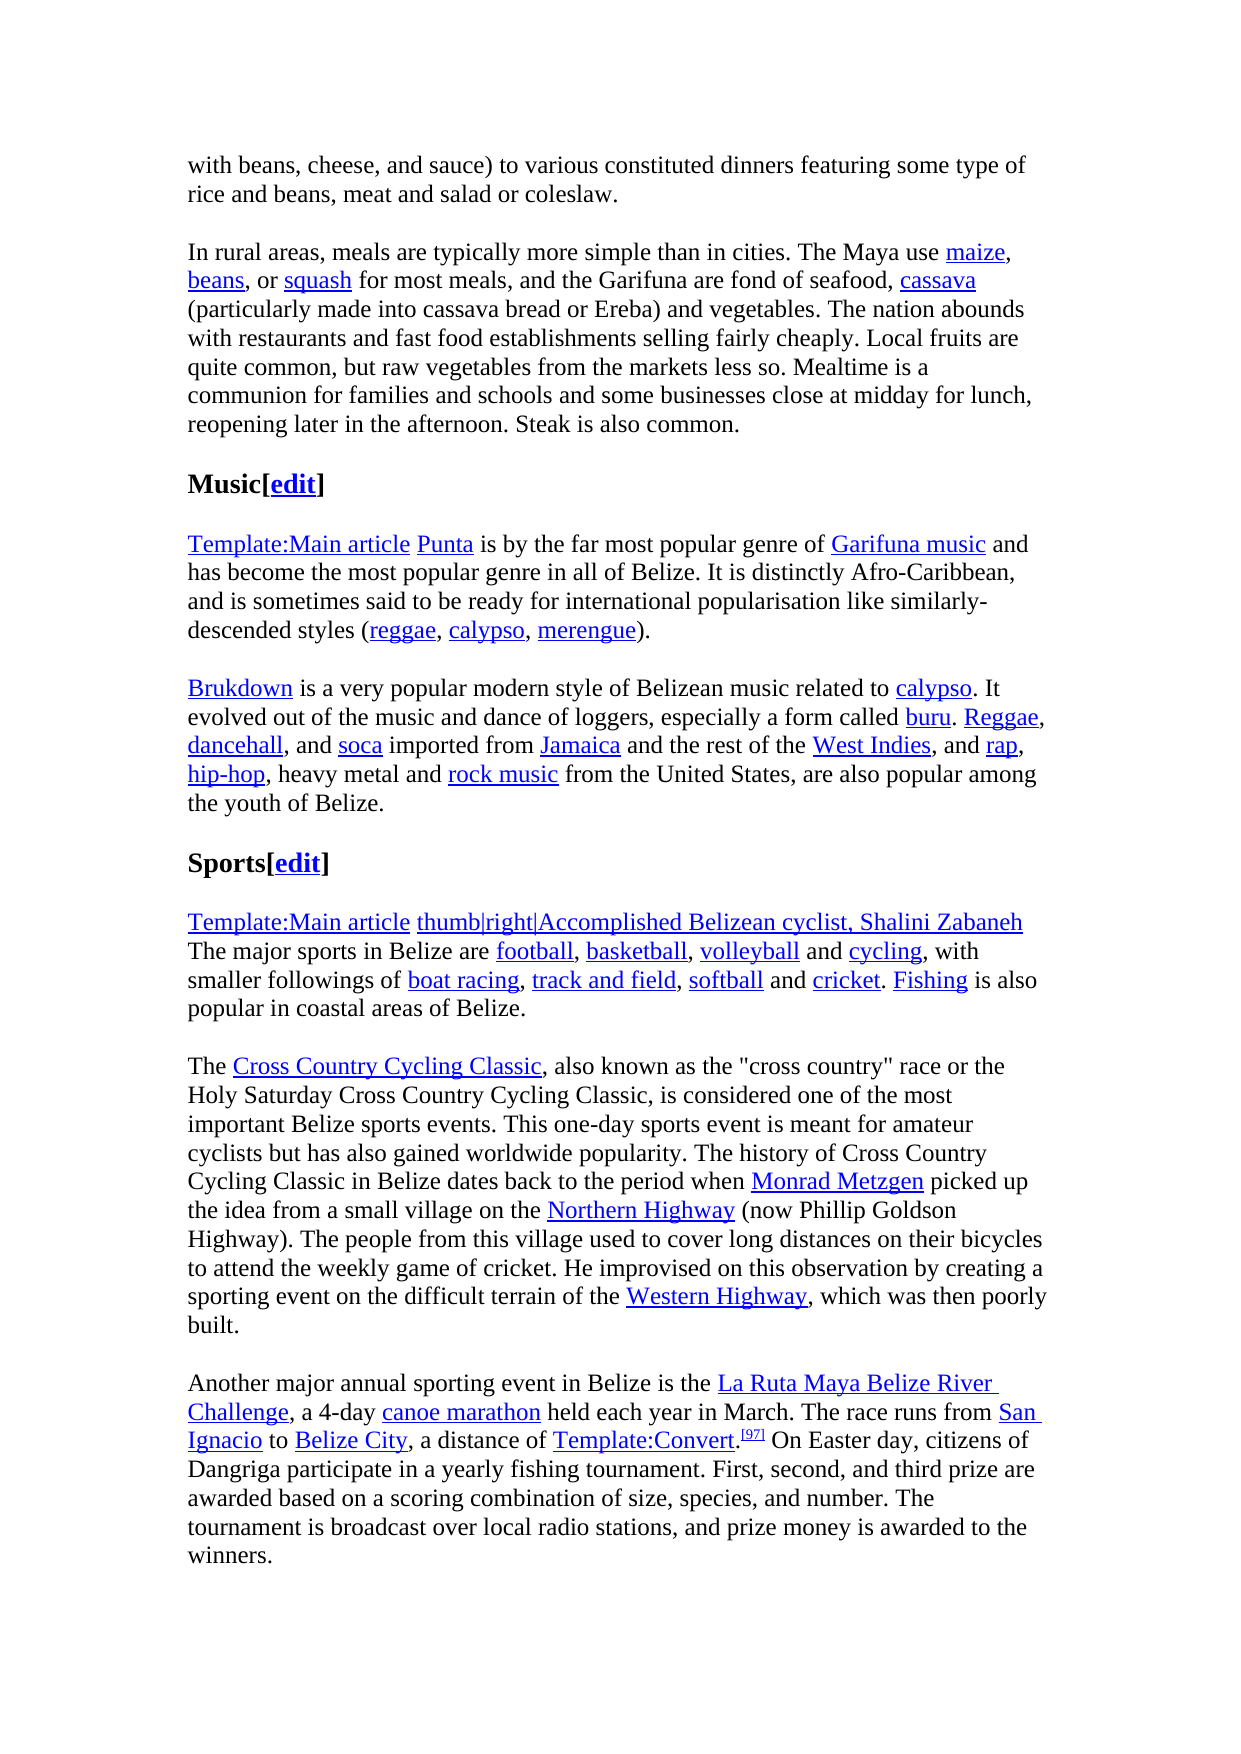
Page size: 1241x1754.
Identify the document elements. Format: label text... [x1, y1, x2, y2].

subtitle Music[edit] [187, 467, 1053, 499]
text Brukdown is a very popular modern style of Belizean music related to calypso. It evolved out of the music and dance of loggers, especially a form called buru. Reggae, dancehall, and soca imported from Jamaica and the rest of the West Indies, and rap, hip-hop, heavy metal and rock music from the United States, are also popular among the youth of Belize. [187, 673, 1053, 817]
text In rural areas, meals are typically more simple than in cities. The Maya use maize, beans, or squash for most meals, and the Garifuna are fond of seafood, cassava (particularly made into cassava bread or Ereba) and vegetables. The nation abounds with restaurants and fast food establishments selling fairly cheaply. Local fruits are quite common, but raw vegetables from the markets less so. Mealtime is a communion for families and schools and some businesses close at midday for lunch, reopening later in the afternoon. Steak is also common. [187, 237, 1053, 438]
subtitle Sports[edit] [187, 846, 1053, 878]
text Template:Main article Punta is by the far most popular genre of Garifuna music and has become the most popular genre in all of Belize. It is distinctly Afro-Caribbean, and is sometimes said to be ready for international popularisation like similarly-descended styles (reggae, calypso, merengue). [187, 529, 1053, 644]
text Template:Main article thumb|right|Accomplished Belizean cyclist, Shalini Zabaneh The major sports in Belize are football, basketball, volleyball and cycling, with smaller followings of boat racing, track and field, softball and cricket. Fishing is also popular in coastal areas of Belize. [187, 907, 1053, 1022]
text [187, 150, 1053, 207]
text The Cross Country Cycling Classic, also known as the "cross country" race or the Holy Saturday Cross Country Cycling Classic, is considered one of the most important Belize sports events. This one-day sports event is meant for amateur cyclists but has also gained worldwide popularity. The history of Cross Country Cycling Classic in Belize dates back to the period when Monrad Metzgen picked up the idea from a small village on the Northern Highway (now Phillip Goldson Highway). The people from this village used to cover long distances on their bicycles to attend the weekly game of cricket. He improvised on this observation by creating a sporting event on the difficult terrain of the Western Highway, which was then poorly built. [187, 1051, 1053, 1339]
text Another major annual sporting event in Belize is the La Ruta Maya Belize River Challenge, a 4-day canoe marathon held each year in March. The race runs from San Ignacio to Belize City, a distance of Template:Convert.[97] On Easter day, citizens of Dangriga participate in a yearly fishing tournament. First, second, and third prize are awarded based on a scoring combination of size, species, and number. The tournament is broadcast over local radio stations, and prize money is awarded to the winners. [187, 1368, 1053, 1569]
